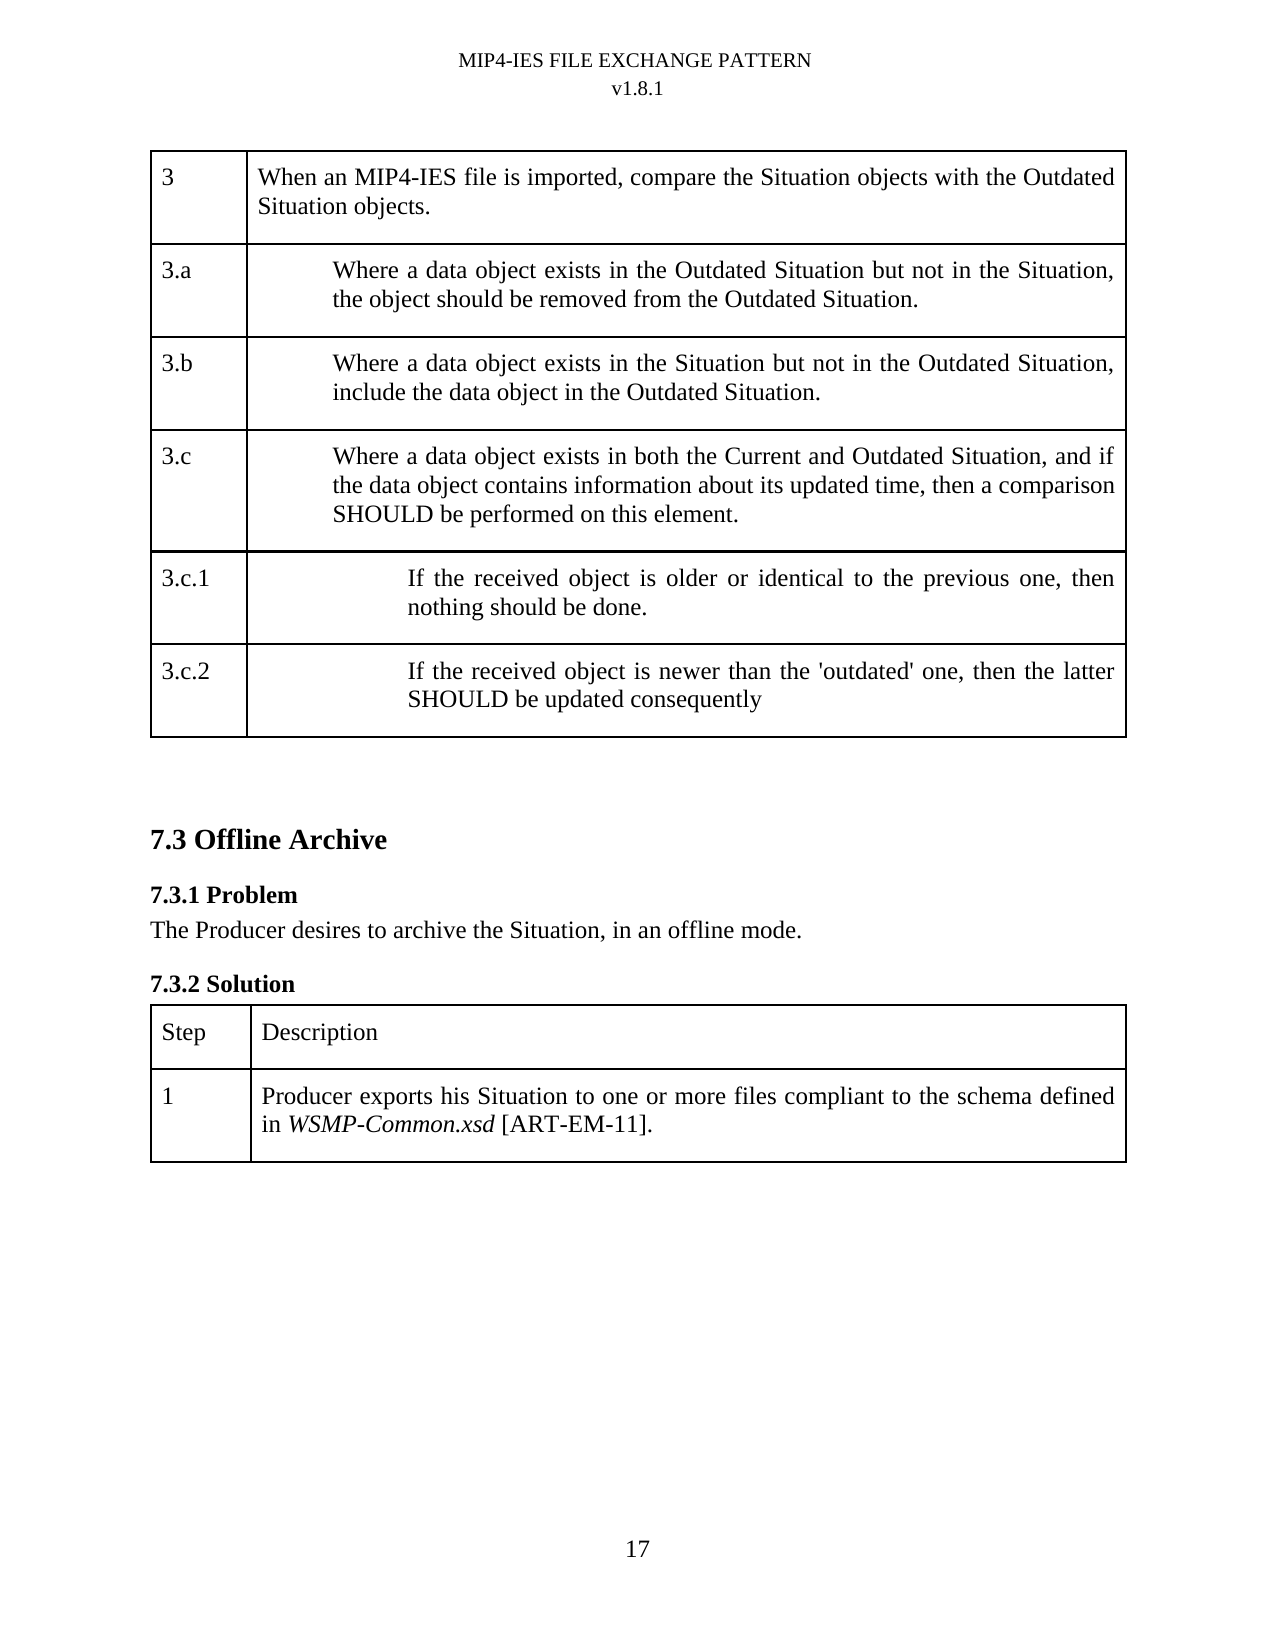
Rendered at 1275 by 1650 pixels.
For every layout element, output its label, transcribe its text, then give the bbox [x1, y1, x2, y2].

table_cell If the received object is newer than the 'outdated' one, then the latter SHOULD be updated consequently [248, 645, 1125, 736]
table_cell Where a data object exists in the Situation but not in the Outdated Situation, include the data object in the Outdated Situation. [248, 338, 1125, 429]
table_cell 3.c [152, 431, 246, 550]
subtitle 7.3.1 Problem [150, 880, 1125, 909]
table_cell Where a data object exists in the Outdated Situation but not in the Situation, the object should be removed from the Outdated Situation. [248, 245, 1125, 336]
table_cell Where a data object exists in both the Current and Outdated Situation, and if the data object contains information about its updated time, then a comparison SHOULD be performed on this element. [248, 431, 1125, 550]
table_cell When an MIP4-IES file is imported, compare the Situation objects with the Outdated Situation objects. [248, 152, 1125, 243]
table_cell 1 [152, 1070, 250, 1161]
text The Producer desires to archive the Situation, in an offline mode. [150, 915, 1125, 944]
subtitle 7.3.2 Solution [150, 969, 1125, 998]
table_cell 3 [152, 152, 246, 243]
subtitle 7.3 Offline Archive [150, 822, 1125, 855]
table_cell 3.a [152, 245, 246, 336]
table_cell 3.b [152, 338, 246, 429]
table_cell Producer exports his Situation to one or more files compliant to the schema defined in WSMP-Common.xsd [ART-EM-11]. [252, 1070, 1125, 1161]
table_header Step [152, 1006, 250, 1068]
table_cell 3.c.1 [152, 553, 246, 643]
table_cell 3.c.2 [152, 645, 246, 736]
table_header Description [252, 1006, 1125, 1068]
table_cell If the received object is older or identical to the previous one, then nothing should be done. [248, 553, 1125, 643]
